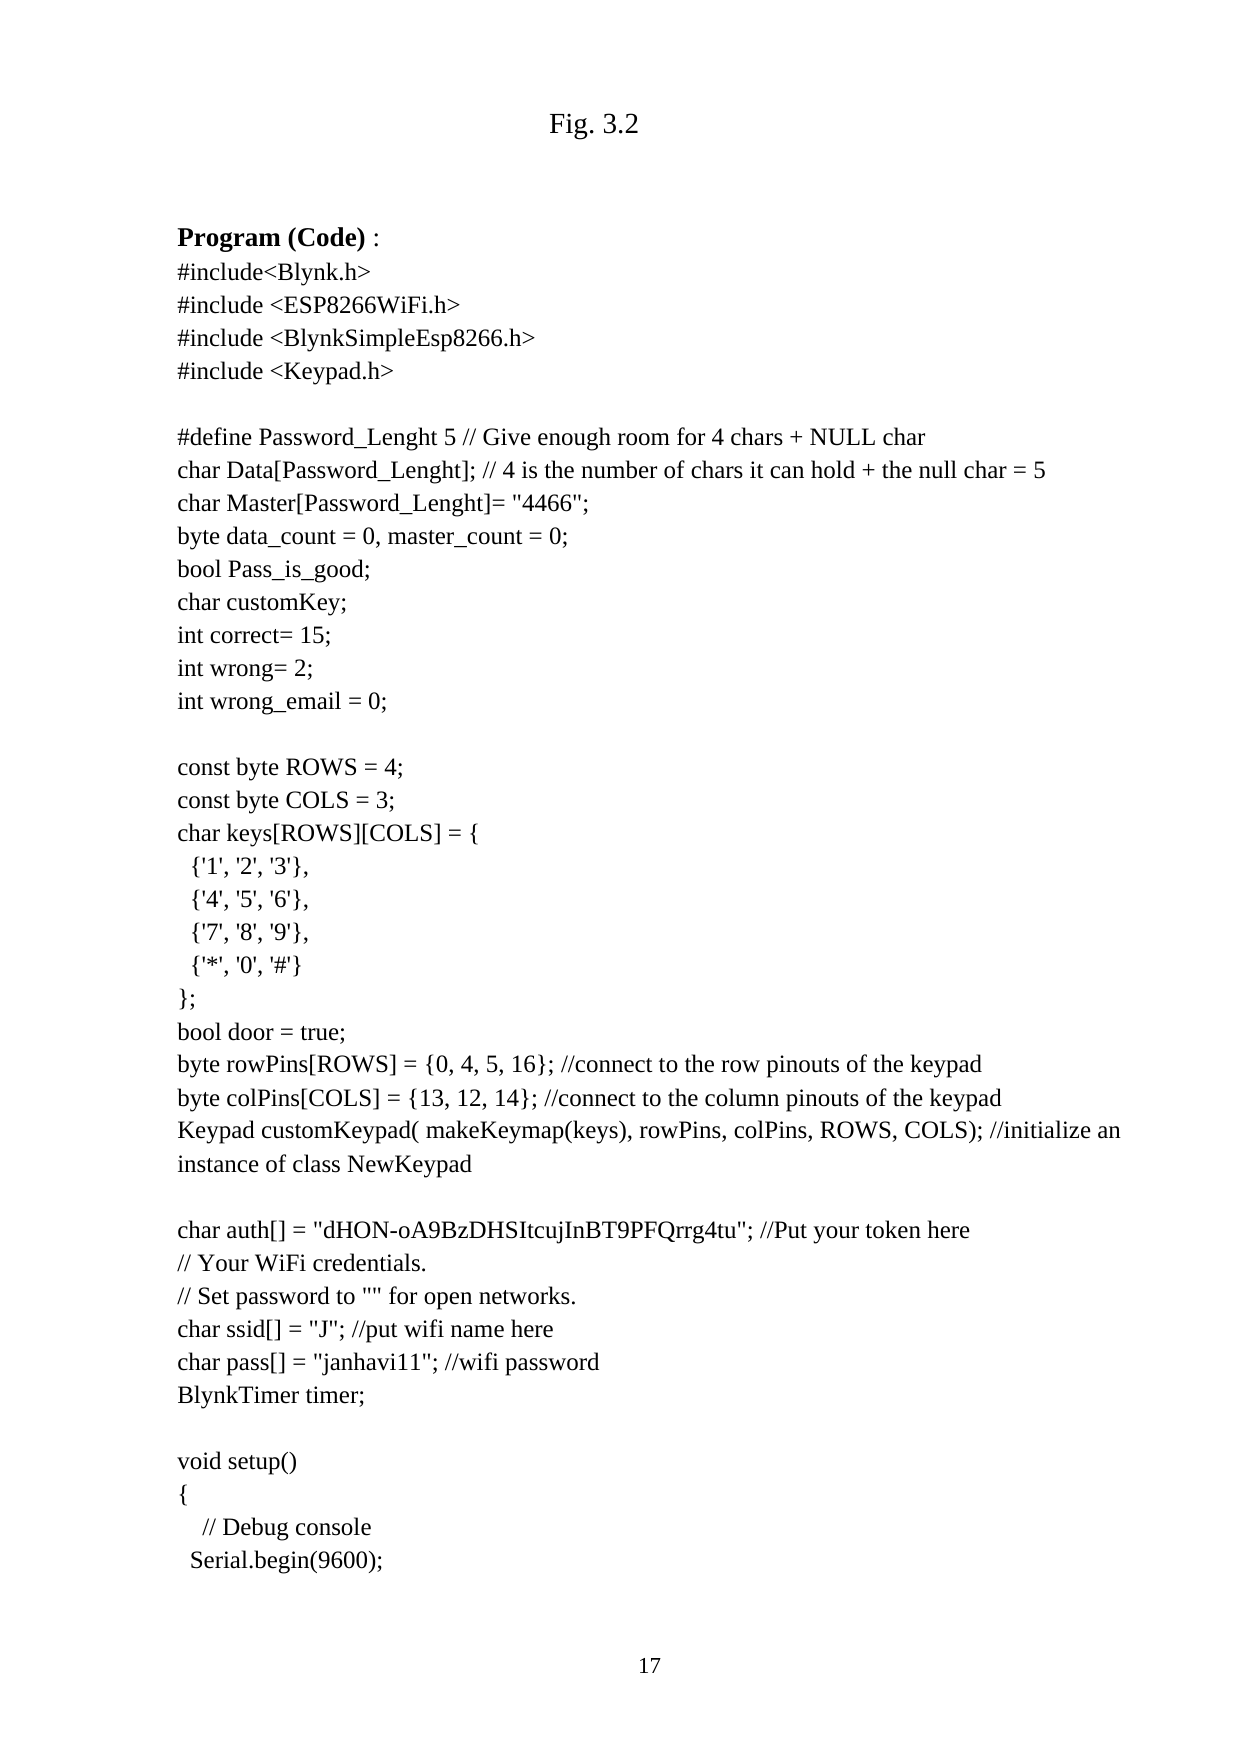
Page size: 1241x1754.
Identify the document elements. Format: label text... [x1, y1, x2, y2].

text bool Pass_is_good; [177, 554, 1122, 583]
text Program (Code) : [177, 221, 1122, 252]
text byte colPins[COLS] = {13, 12, 14}; //connect to the column pinouts of the keypad [177, 1083, 1122, 1111]
text char ssid[] = "J"; //put wifi name here [177, 1314, 1122, 1342]
text char auth[] = "dHON-oA9BzDHSItcujInBT9PFQrrg4tu"; //Put your token here [177, 1215, 1122, 1243]
text char pass[] = "janhavi11"; //wifi password [177, 1347, 1122, 1376]
text #include<Blynk.h> [177, 257, 1122, 286]
text {'4', '5', '6'}, [177, 884, 1122, 913]
text #define Password_Lenght 5 // Give enough room for 4 chars + NULL char [177, 422, 1122, 451]
text char keys[ROWS][COLS] = { [177, 818, 1122, 847]
text {'*', '0', '#'} [177, 951, 1122, 979]
text char Data[Password_Lenght]; // 4 is the number of chars it can hold + the null char = 5 [177, 455, 1122, 484]
text #include <Keypad.h> [177, 356, 1122, 385]
text char customKey; [177, 587, 1122, 616]
text Serial.begin(9600); [177, 1545, 1122, 1574]
text Keypad customKeypad( makeKeymap(keys), rowPins, colPins, ROWS, COLS); //initialize an instance of class NewKeypad [177, 1116, 1122, 1177]
text // Set password to "" for open networks. [177, 1281, 1122, 1309]
text // Your WiFi credentials. [177, 1248, 1122, 1276]
text int wrong_email = 0; [177, 686, 1122, 715]
text #include <ESP8266WiFi.h> [177, 290, 1122, 319]
text }; [177, 983, 1122, 1012]
text byte rowPins[ROWS] = {0, 4, 5, 16}; //connect to the row pinouts of the keypad [177, 1049, 1122, 1078]
text char Master[Password_Lenght]= "4466"; [177, 488, 1122, 517]
text const byte COLS = 3; [177, 785, 1122, 814]
text void setup() [177, 1446, 1122, 1474]
text byte data_count = 0, master_count = 0; [177, 521, 1122, 550]
text // Debug console [177, 1512, 1122, 1541]
text {'7', '8', '9'}, [177, 917, 1122, 946]
text { [177, 1479, 1122, 1508]
text {'1', '2', '3'}, [177, 851, 1122, 880]
text Fig. 3.2 [177, 106, 1122, 139]
text int wrong= 2; [177, 653, 1122, 682]
text int correct= 15; [177, 620, 1122, 649]
text BlynkTimer timer; [177, 1380, 1122, 1408]
text #include <BlynkSimpleEsp8266.h> [177, 323, 1122, 352]
text bool door = true; [177, 1017, 1122, 1045]
text const byte ROWS = 4; [177, 752, 1122, 781]
